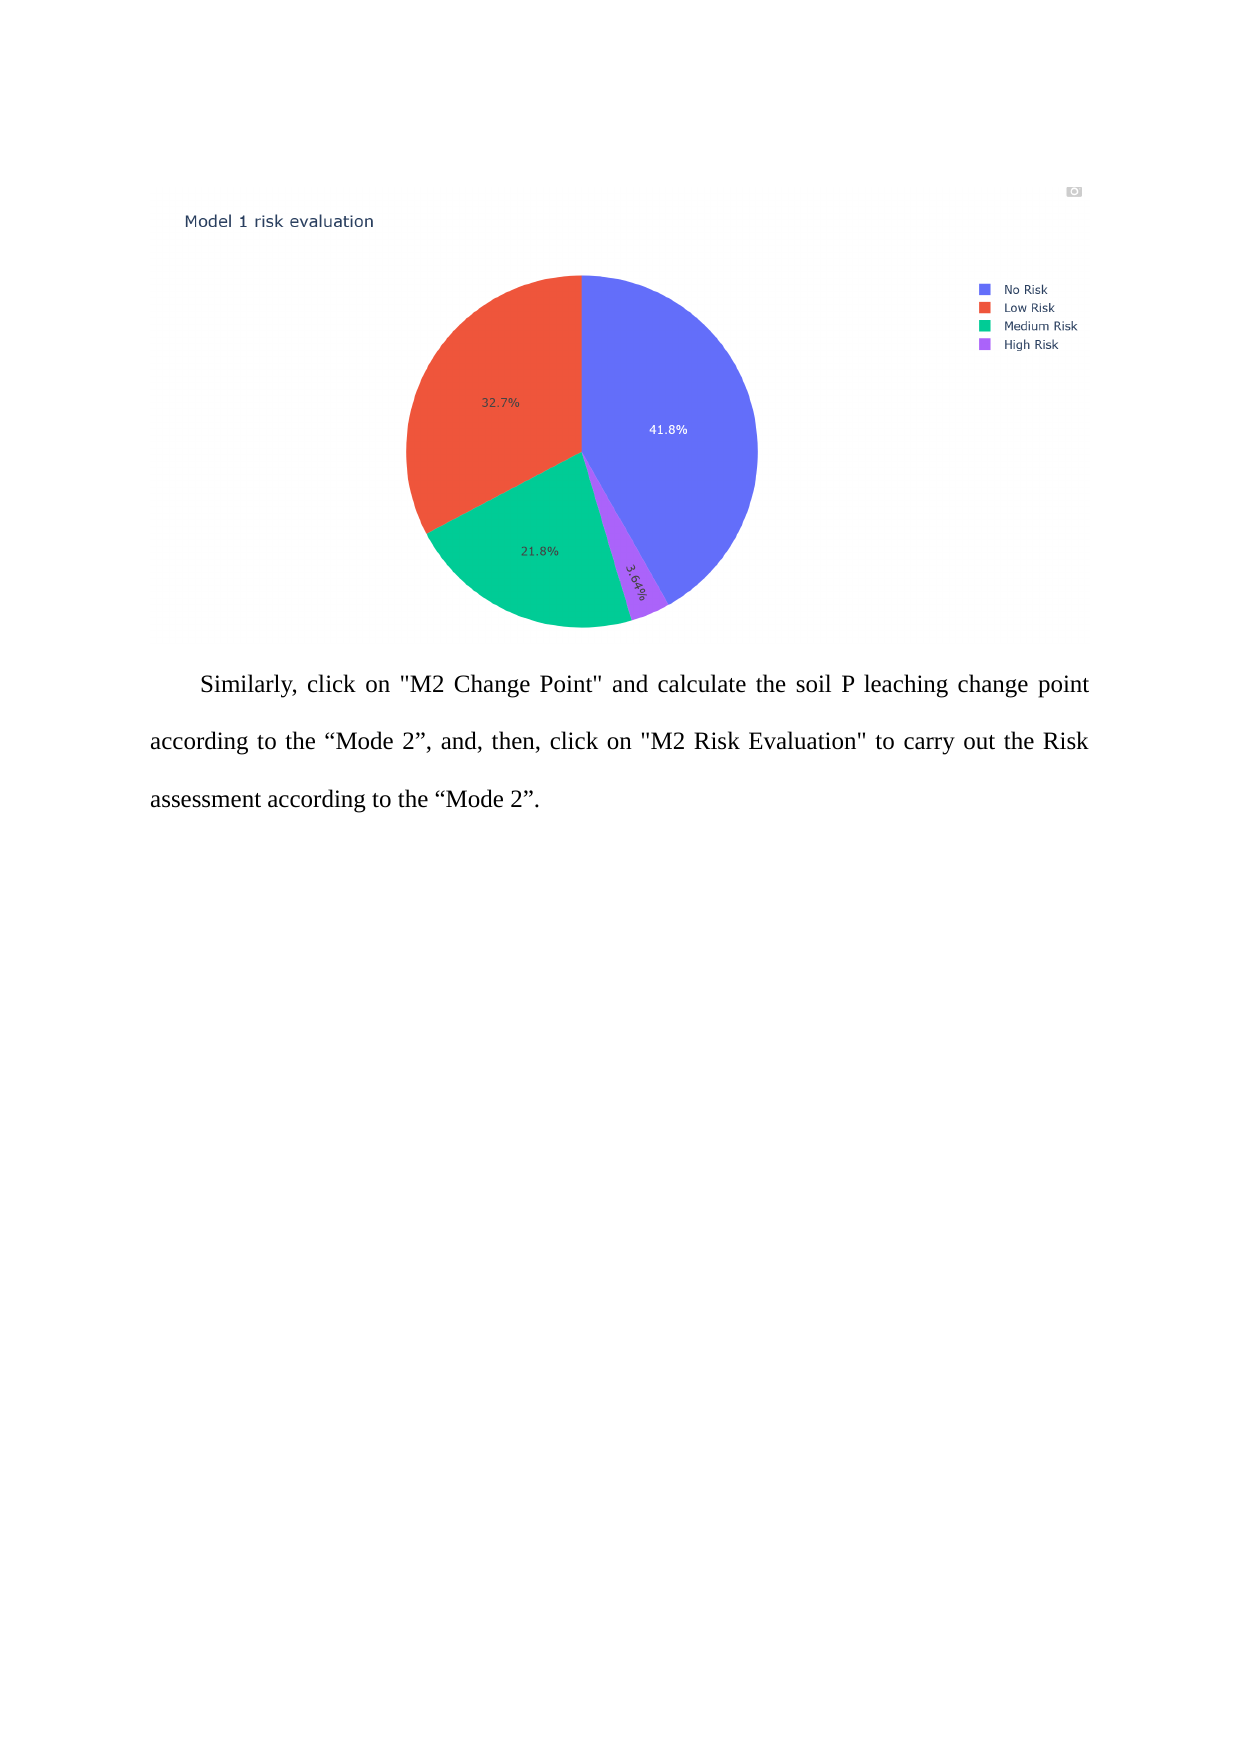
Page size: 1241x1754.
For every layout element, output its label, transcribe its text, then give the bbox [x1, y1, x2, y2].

picture [150, 187, 1091, 644]
text Similarly, click on "M2 Change Point" and calculate the soil P leaching change point according to the “Mode 2”, and, then, click on "M2 Risk Evaluation" to carry out the Risk assessment according to the “Mode 2”. [150, 669, 1090, 812]
